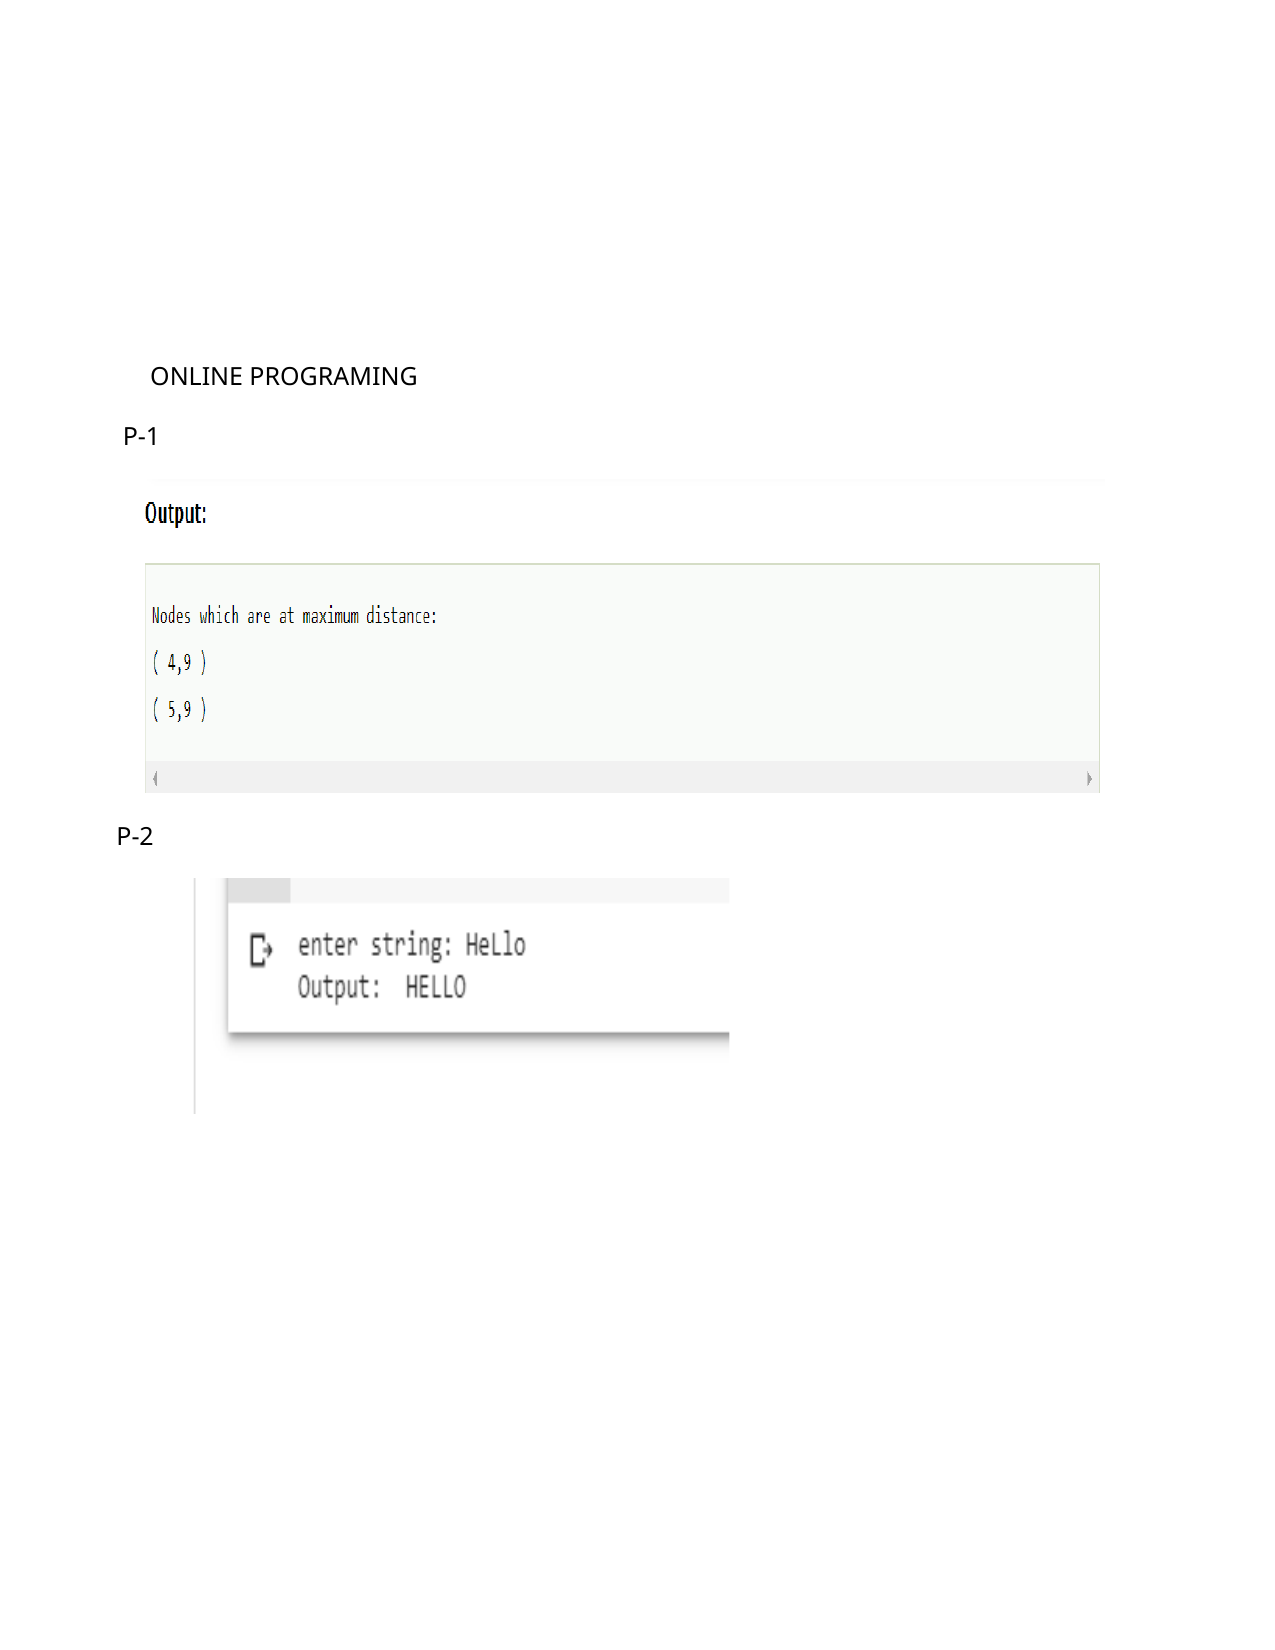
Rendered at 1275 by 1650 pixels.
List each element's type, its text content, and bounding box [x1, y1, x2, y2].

picture [130, 479, 1106, 793]
picture [135, 878, 730, 1114]
text P-1 [32, 419, 1125, 453]
text ONLINE PROGRAMING [150, 359, 1125, 393]
text P-2 [32, 818, 1125, 852]
